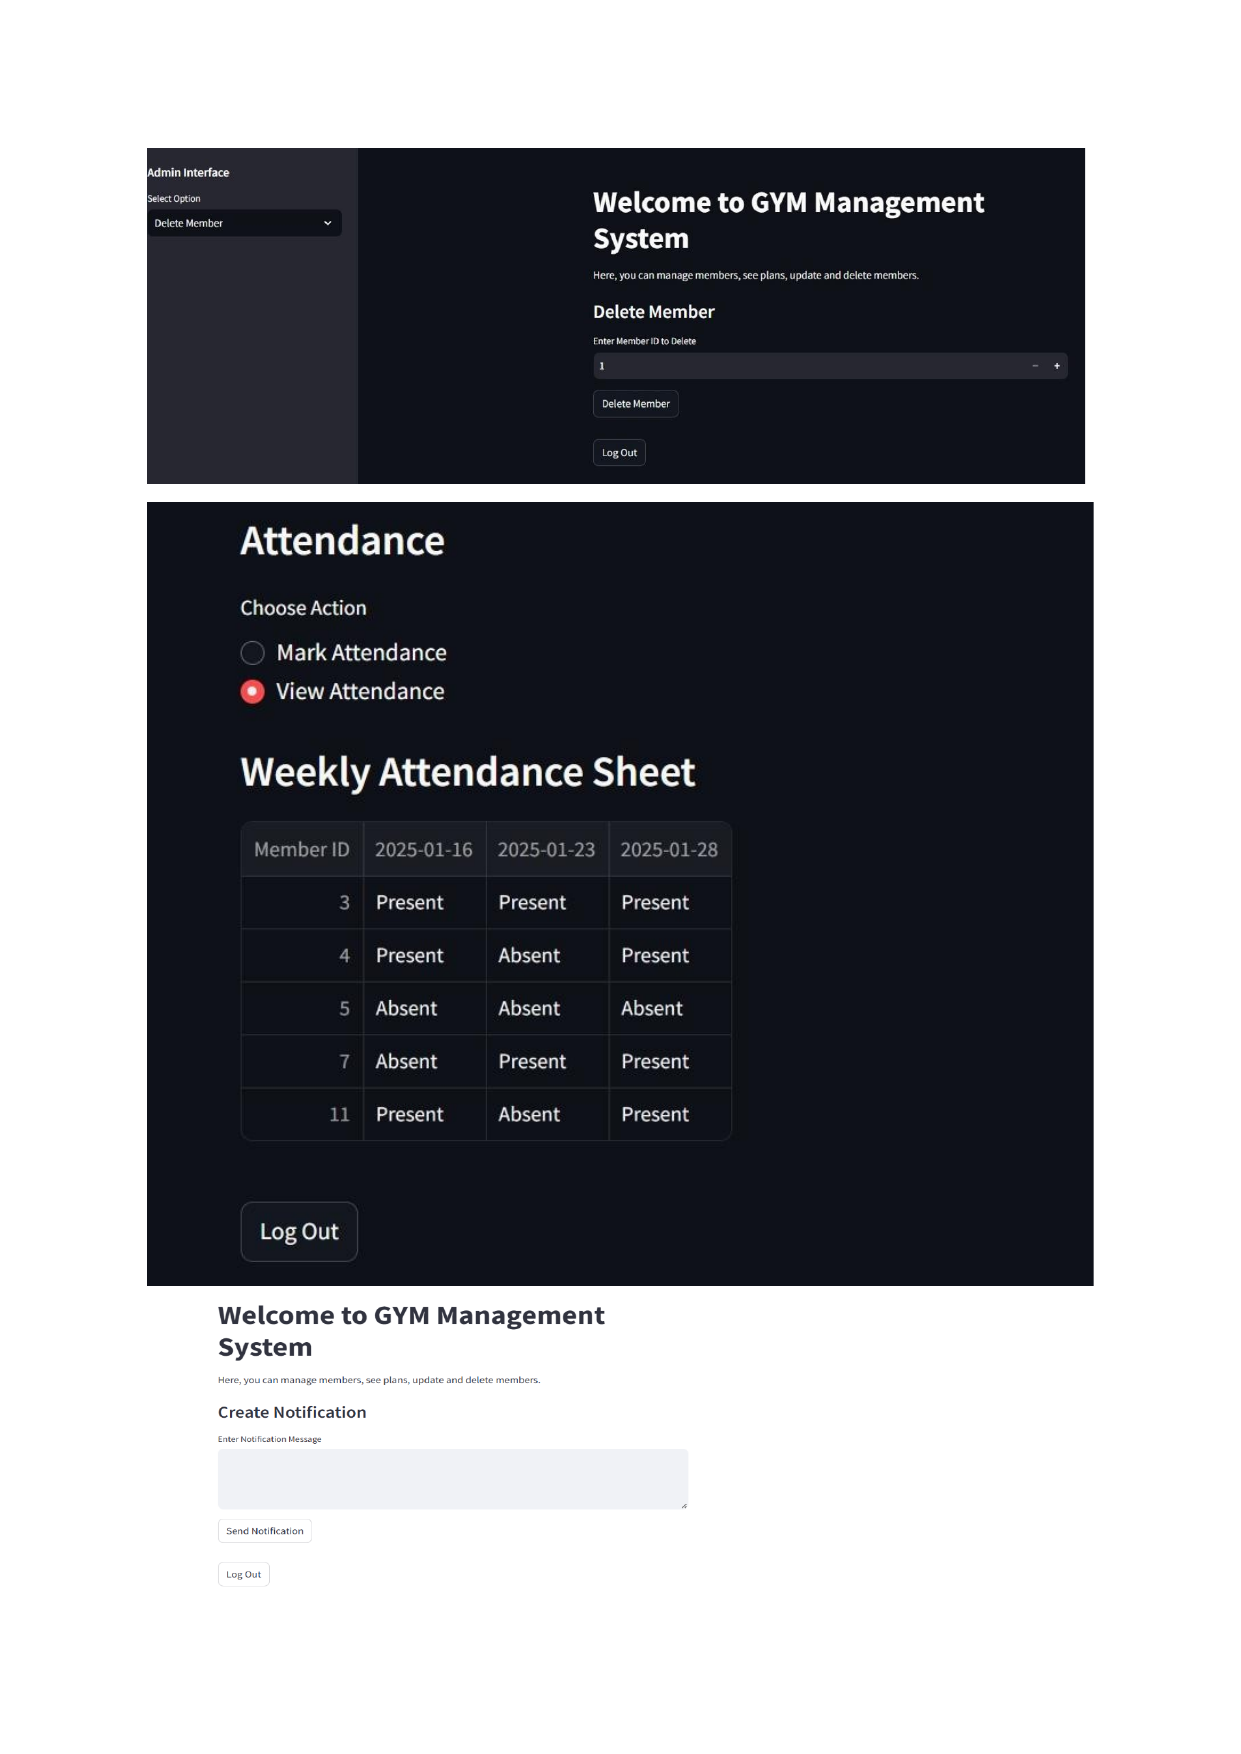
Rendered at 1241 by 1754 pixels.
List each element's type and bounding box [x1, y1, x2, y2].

picture [147, 148, 1086, 484]
picture [147, 502, 1094, 1286]
picture [147, 1288, 788, 1595]
